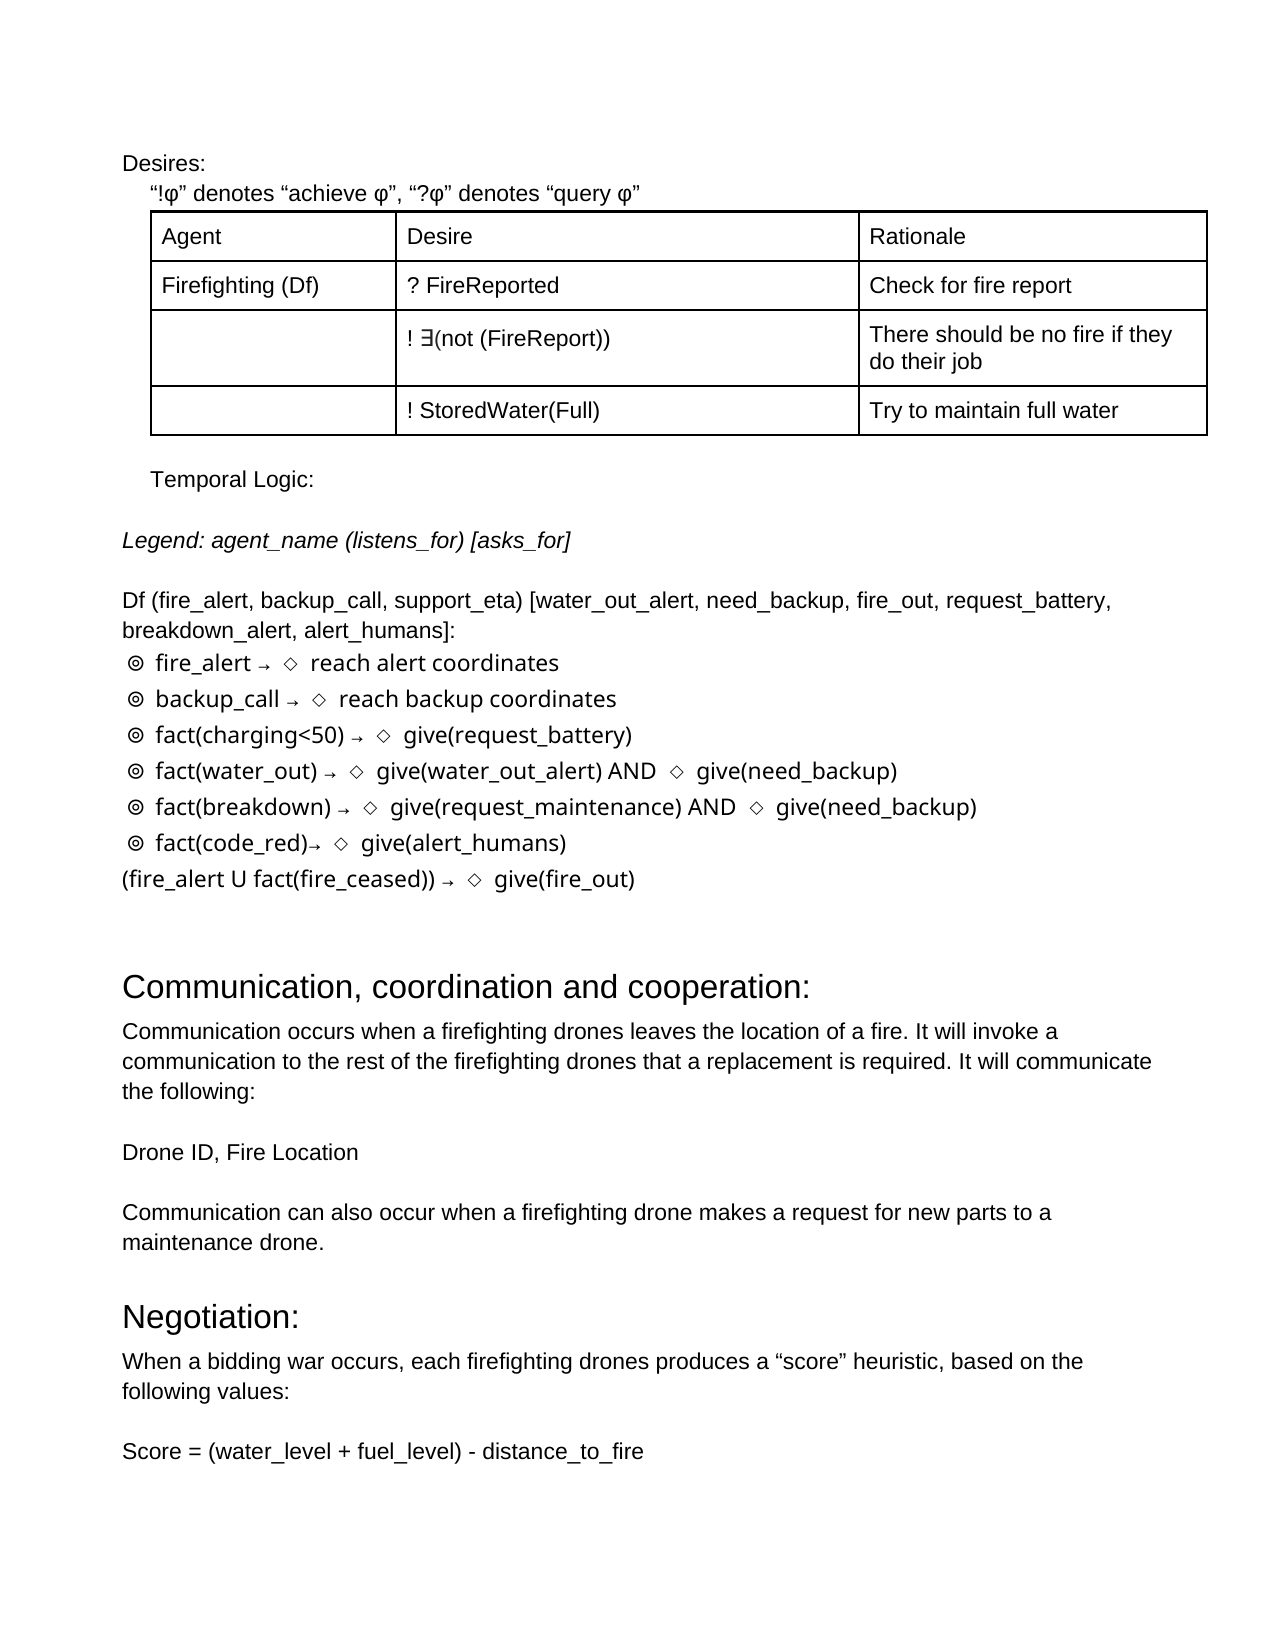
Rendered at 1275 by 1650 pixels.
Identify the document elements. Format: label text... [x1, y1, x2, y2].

table_cell Try to maintain full water [860, 387, 1206, 434]
text Communication occurs when a firefighting drones leaves the location of a fire. It will invoke a communication to the rest of the firefighting drones that a replacement is required. It will communicate the following: [122, 1018, 1178, 1104]
text ⌾ backup_call → ◇ reach backup coordinates [122, 683, 1178, 714]
text Desires: [122, 150, 1178, 176]
table_header Rationale [860, 213, 1206, 260]
text ⌾ fact(code_red)→ ◇ give(alert_humans) [122, 827, 1178, 858]
table_cell ! StoredWater(Full) [397, 387, 858, 434]
subtitle Negotiation: [122, 1297, 1178, 1335]
table_header Agent [152, 213, 395, 260]
text Communication can also occur when a firefighting drone makes a request for new parts to a maintenance drone. [122, 1199, 1178, 1255]
table_cell There should be no fire if they do their job [860, 311, 1206, 384]
text Legend: agent_name (listens_for) [asks_for] [122, 527, 1178, 553]
subtitle Communication, coordination and cooperation: [122, 967, 1178, 1005]
table_cell [152, 387, 395, 434]
text Df (fire_alert, backup_call, support_eta) [water_out_alert, need_backup, fire_out, request_battery, breakdown_alert, alert_humans]: [122, 587, 1178, 643]
text Drone ID, Fire Location [122, 1138, 1178, 1165]
table_cell ? FireReported [397, 262, 858, 309]
text Temporal Logic: [150, 466, 1125, 492]
table_cell ! ∃(not (FireReport)) [397, 311, 858, 384]
table_header Desire [397, 213, 858, 260]
text Score = (water_level + fuel_level) - distance_to_fire [122, 1438, 1178, 1465]
table_cell Check for fire report [860, 262, 1206, 309]
text ⌾ fire_alert → ◇ reach alert coordinates [122, 647, 1178, 679]
table_cell Firefighting (Df) [152, 262, 395, 309]
text ⌾ fact(charging<50) → ◇ give(request_battery) [122, 719, 1178, 751]
text ⌾ fact(breakdown) → ◇ give(request_maintenance) AND ◇ give(need_backup) [122, 791, 1178, 822]
text (fire_alert U fact(fire_ceased)) → ◇ give(fire_out) [122, 863, 1178, 894]
text “!φ” denotes “achieve φ”, “?φ” denotes “query φ” [150, 180, 1125, 207]
table_cell [152, 311, 395, 384]
text When a bidding war occurs, each firefighting drones produces a “score” heuristic, based on the following values: [122, 1348, 1178, 1404]
text ⌾ fact(water_out) → ◇ give(water_out_alert) AND ◇ give(need_backup) [122, 755, 1178, 786]
